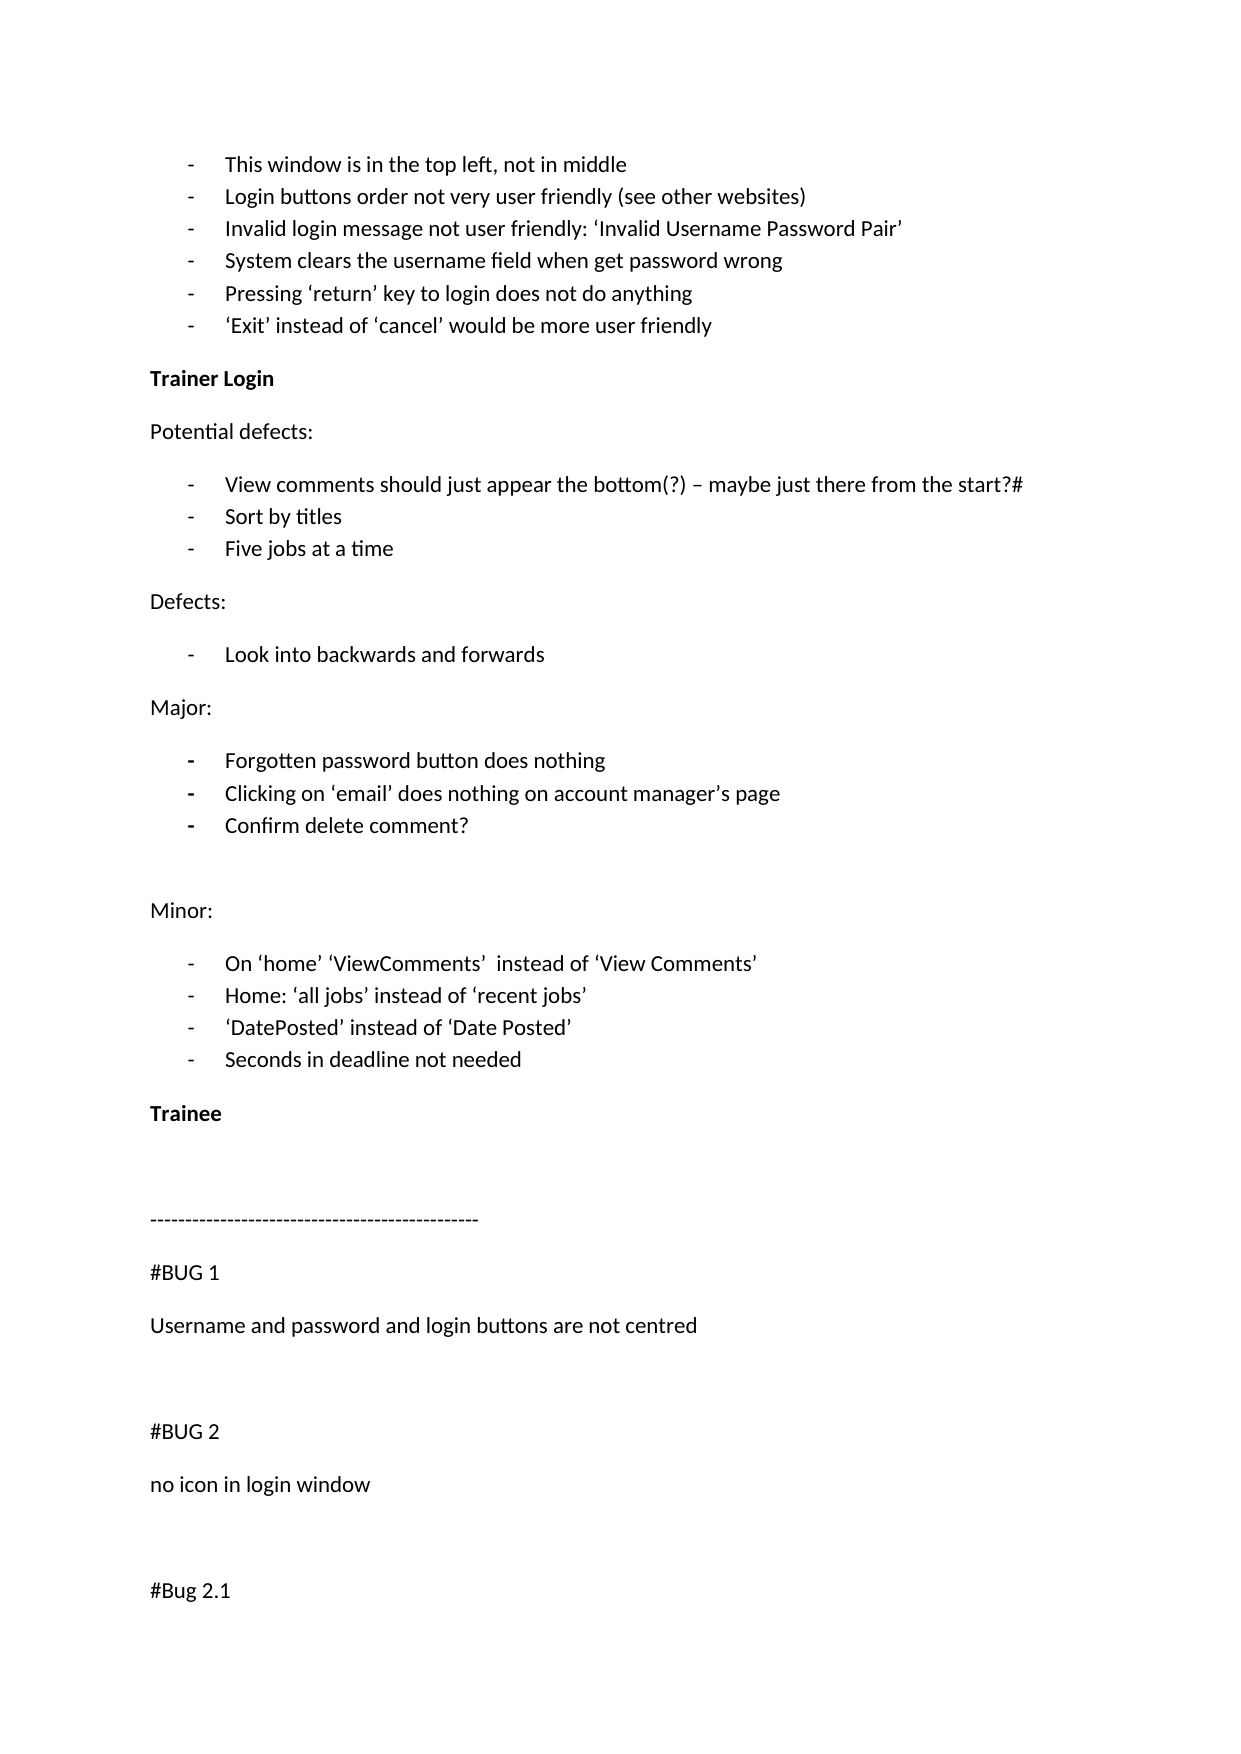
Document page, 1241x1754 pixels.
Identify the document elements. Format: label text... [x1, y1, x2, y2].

text no icon in login window [150, 1470, 1090, 1498]
list Confirm delete comment? [187, 811, 1090, 839]
text Potential defects: [150, 417, 1090, 445]
list ‘DatePosted’ instead of ‘Date Posted’ [187, 1013, 1090, 1041]
list Seconds in deadline not needed [187, 1046, 1090, 1074]
list On ‘home’ ‘ViewComments’ instead of ‘View Comments’ [187, 949, 1090, 977]
list System clears the username field when get password wrong [187, 247, 1090, 274]
list Forgotten password button does nothing [187, 746, 1090, 774]
text ----------------------------------------------- [150, 1205, 1090, 1233]
list Login buttons order not very user friendly (see other websites) [187, 182, 1090, 210]
list Look into backwards and forwards [187, 640, 1090, 668]
text Defects: [150, 587, 1090, 615]
text Trainer Login [150, 364, 1090, 392]
text #BUG 1 [150, 1258, 1090, 1286]
list Pressing ‘return’ key to login does not do anything [187, 279, 1090, 307]
list This window is in the top left, not in middle [187, 150, 1090, 178]
list View comments should just appear the bottom(?) – maybe just there from the start?# [187, 470, 1090, 498]
text Trainee [150, 1099, 1090, 1127]
list Home: ‘all jobs’ instead of ‘recent jobs’ [187, 981, 1090, 1009]
text Username and password and login buttons are not centred [150, 1311, 1090, 1339]
text #Bug 2.1 [150, 1576, 1090, 1604]
text #BUG 2 [150, 1417, 1090, 1445]
list Invalid login message not user friendly: ‘Invalid Username Password Pair’ [187, 214, 1090, 242]
list Five jobs at a time [187, 534, 1090, 562]
list Sort by titles [187, 502, 1090, 530]
list ‘Exit’ instead of ‘cancel’ would be more user friendly [187, 311, 1090, 339]
text Major: [150, 693, 1090, 721]
text Minor: [150, 896, 1090, 924]
list Clicking on ‘email’ does nothing on account manager’s page [187, 779, 1090, 807]
